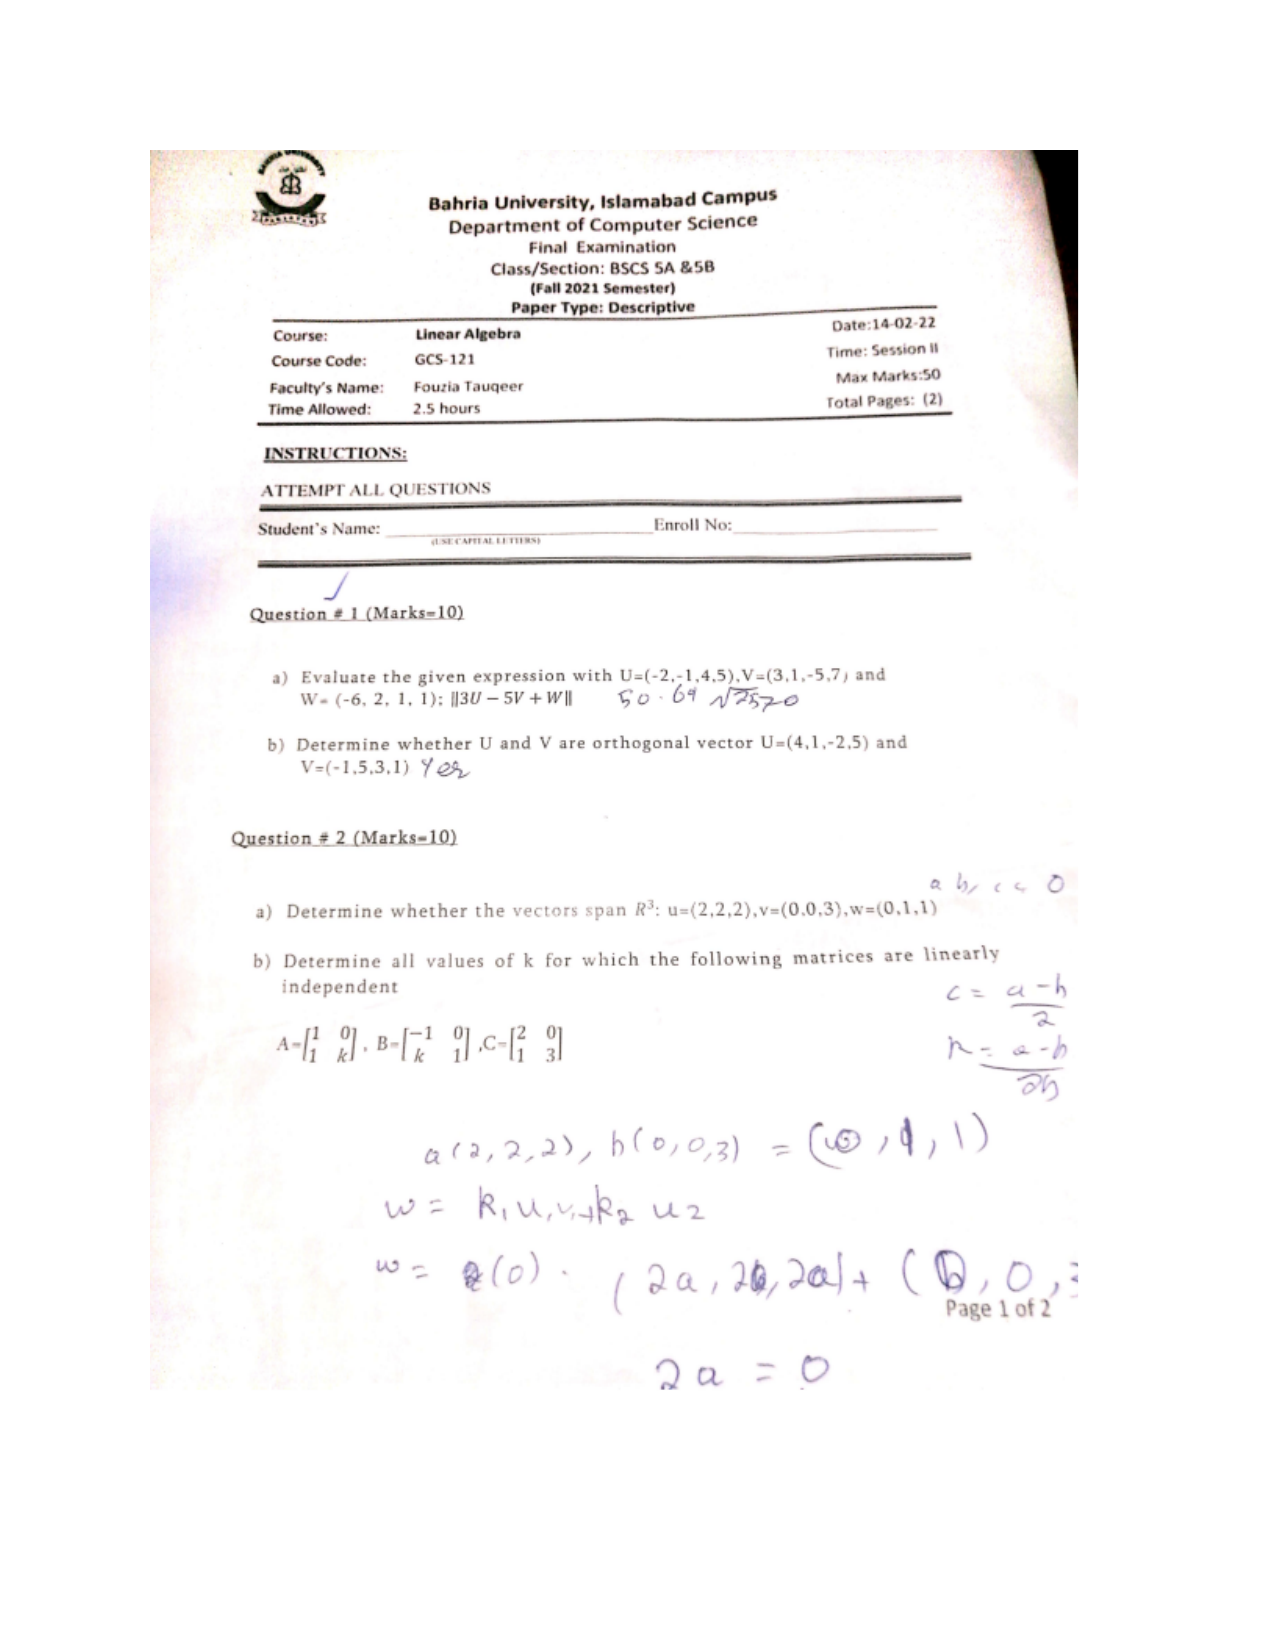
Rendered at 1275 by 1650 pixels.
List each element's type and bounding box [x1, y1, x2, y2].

picture [150, 150, 1079, 1426]
